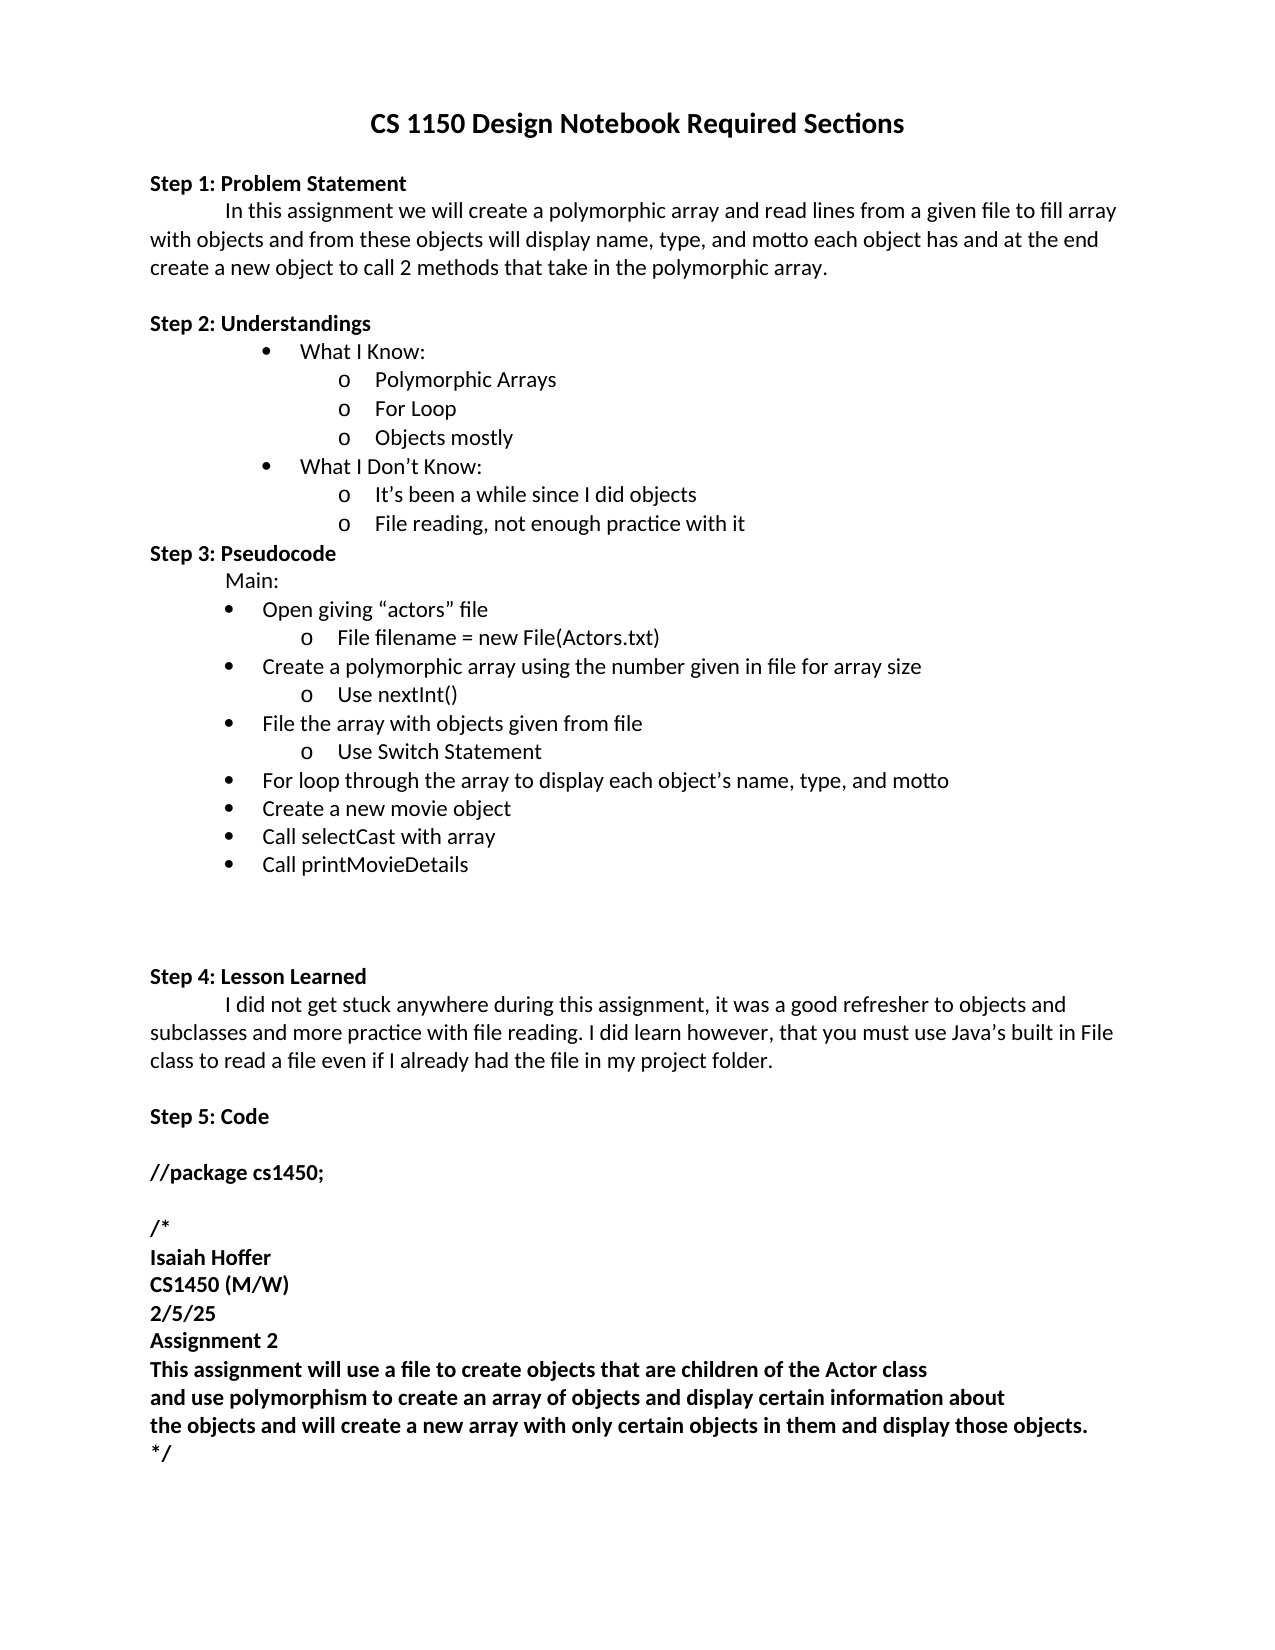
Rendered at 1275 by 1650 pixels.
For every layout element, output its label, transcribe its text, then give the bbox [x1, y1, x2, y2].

list Call selectCast with array [225, 822, 1125, 850]
text Isaiah Hoffer [150, 1243, 1125, 1271]
list What I Know: [262, 337, 1125, 365]
text the objects and will create a new array with only certain objects in them and display those objects. [150, 1411, 1125, 1439]
list Open giving “actors” file [225, 595, 1125, 623]
list For loop through the array to display each object’s name, type, and motto [225, 766, 1125, 794]
list Create a new movie object [225, 794, 1125, 822]
text Main: [150, 567, 1125, 595]
text Assignment 2 [150, 1327, 1125, 1355]
list Create a polymorphic array using the number given in file for array size [225, 652, 1125, 680]
text Step 4: Lesson Learned [150, 962, 1125, 990]
text CS 1150 Design Notebook Required Sections [150, 105, 1125, 141]
list Call printMovieDetails [225, 850, 1125, 878]
list It’s been a while since I did objects [337, 480, 1125, 509]
text This assignment will use a file to create objects that are children of the Actor class [150, 1355, 1125, 1383]
text /* [150, 1214, 1125, 1243]
text Step 1: Problem Statement [150, 169, 1125, 197]
text Step 5: Code [150, 1102, 1125, 1131]
text */ [150, 1439, 1125, 1467]
list For Loop [337, 394, 1125, 423]
list Polymorphic Arrays [337, 365, 1125, 394]
list Use Switch Statement [300, 737, 1125, 766]
text //package cs1450; [150, 1158, 1125, 1187]
text Step 3: Pseudocode [150, 539, 1125, 567]
text I did not get stuck anywhere during this assignment, it was a good refresher to objects and subclasses and more practice with file reading. I did learn however, that you must use Java’s built in File class to read a file even if I already had the file in my project folder. [150, 990, 1125, 1074]
list File filename = new File(Actors.txt) [300, 623, 1125, 652]
text In this assignment we will create a polymorphic array and read lines from a given file to fill array with objects and from these objects will display name, type, and motto each object has and at the end create a new object to call 2 methods that take in the polymorphic array. [150, 197, 1125, 281]
text 2/5/25 [150, 1299, 1125, 1327]
list What I Don’t Know: [262, 452, 1125, 480]
list File reading, not enough practice with it [337, 509, 1125, 539]
text and use polymorphism to create an array of objects and display certain information about [150, 1383, 1125, 1411]
text CS1450 (M/W) [150, 1271, 1125, 1299]
list Use nextInt() [300, 680, 1125, 709]
list File the array with objects given from file [225, 709, 1125, 737]
text Step 2: Understandings [150, 309, 1125, 337]
list Objects mostly [337, 423, 1125, 452]
